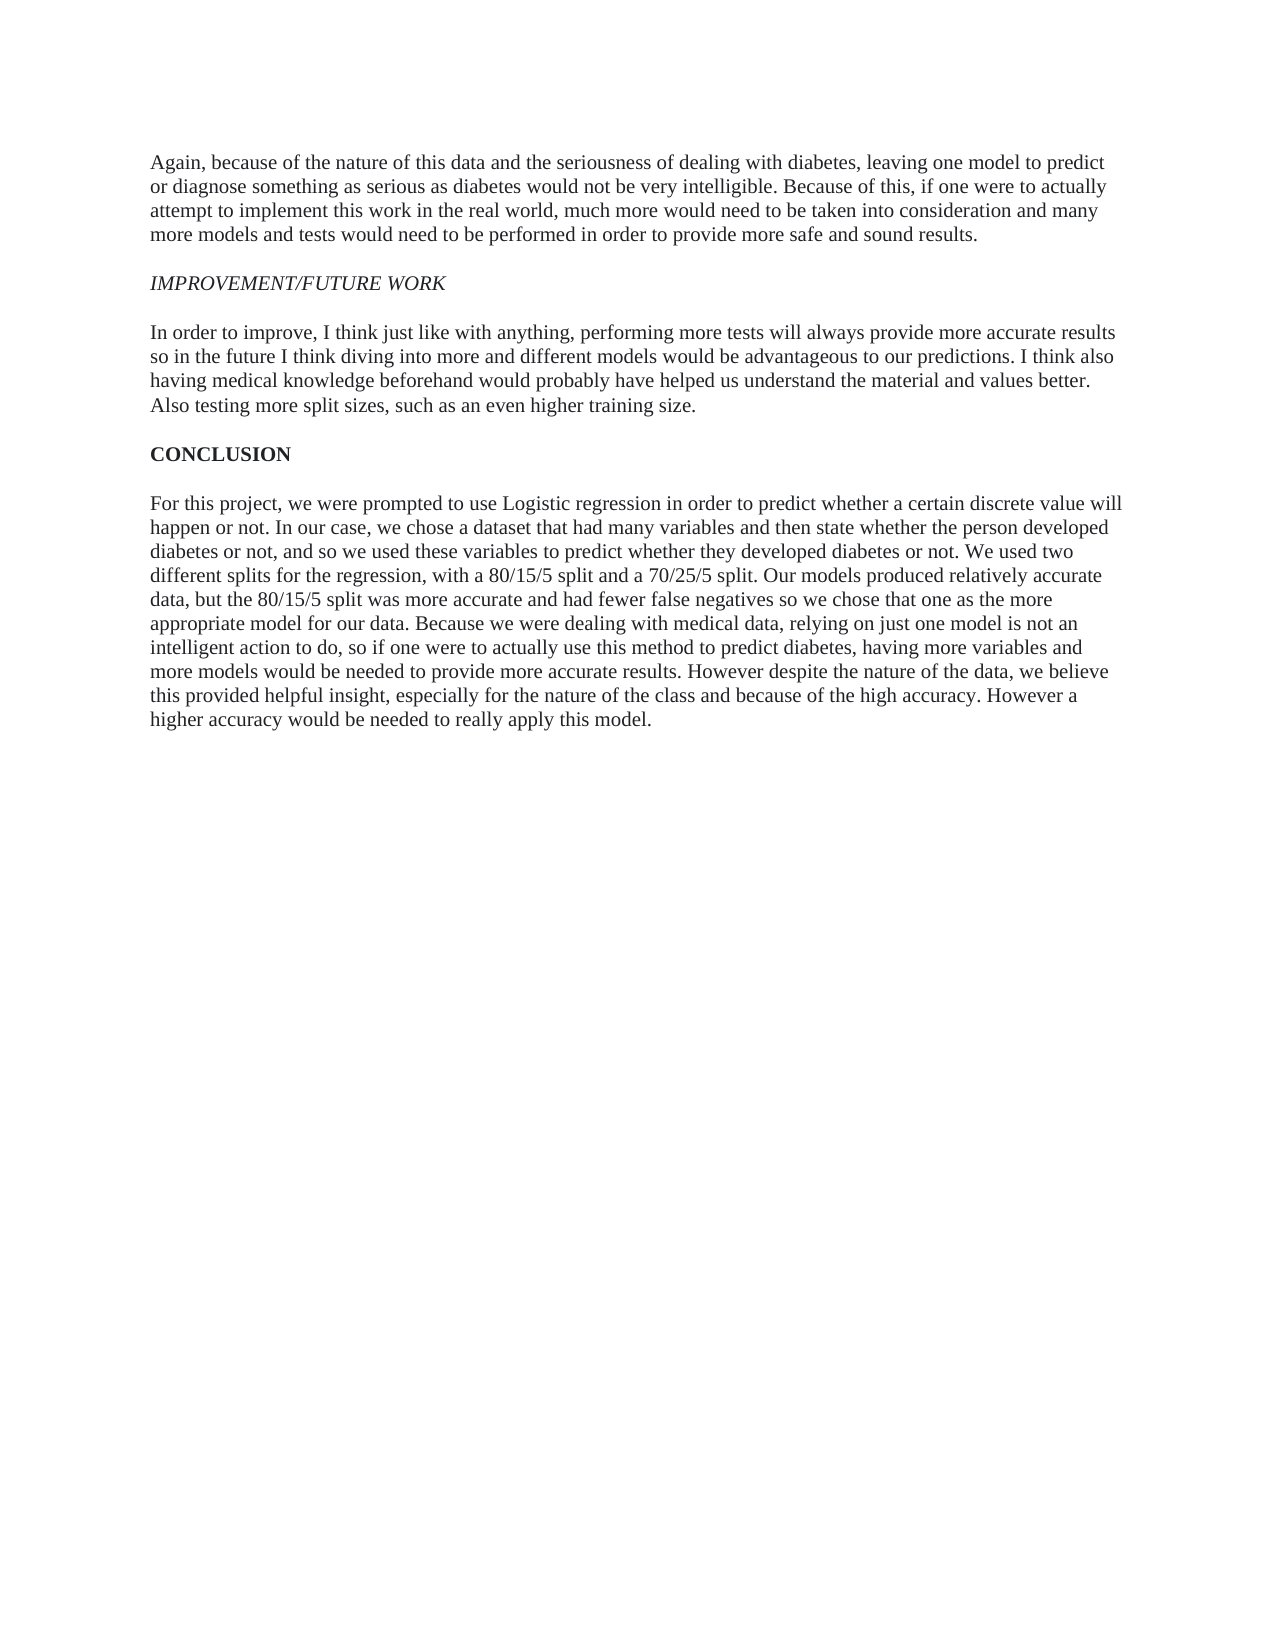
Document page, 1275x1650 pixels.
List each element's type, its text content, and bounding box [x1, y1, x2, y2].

text IMPROVEMENT/FUTURE WORK [150, 271, 1125, 295]
text CONCLUSION [150, 442, 1125, 466]
text In order to improve, I think just like with anything, performing more tests will always provide more accurate results so in the future I think diving into more and different models would be advantageous to our predictions. I think also having medical knowledge beforehand would probably have helped us understand the material and values better. Also testing more split sizes, such as an even higher training size. [150, 320, 1125, 417]
text For this project, we were prompted to use Logistic regression in order to predict whether a certain discrete value will happen or not. In our case, we chose a dataset that had many variables and then state whether the person developed diabetes or not, and so we used these variables to predict whether they developed diabetes or not. We used two different splits for the regression, with a 80/15/5 split and a 70/25/5 split. Our models produced relatively accurate data, but the 80/15/5 split was more accurate and had fewer false negatives so we chose that one as the more appropriate model for our data. Because we were dealing with medical data, relying on just one model is not an intelligent action to do, so if one were to actually use this method to predict diabetes, having more variables and more models would be needed to provide more accurate results. However despite the nature of the data, we believe this provided helpful insight, especially for the nature of the class and because of the high accuracy. However a higher accuracy would be needed to really apply this model. [150, 491, 1125, 731]
text Again, because of the nature of this data and the seriousness of dealing with diabetes, leaving one model to predict or diagnose something as serious as diabetes would not be very intelligible. Because of this, if one were to actually attempt to implement this work in the real world, much more would need to be taken into consideration and many more models and tests would need to be performed in order to provide more safe and sound results. [150, 150, 1125, 246]
